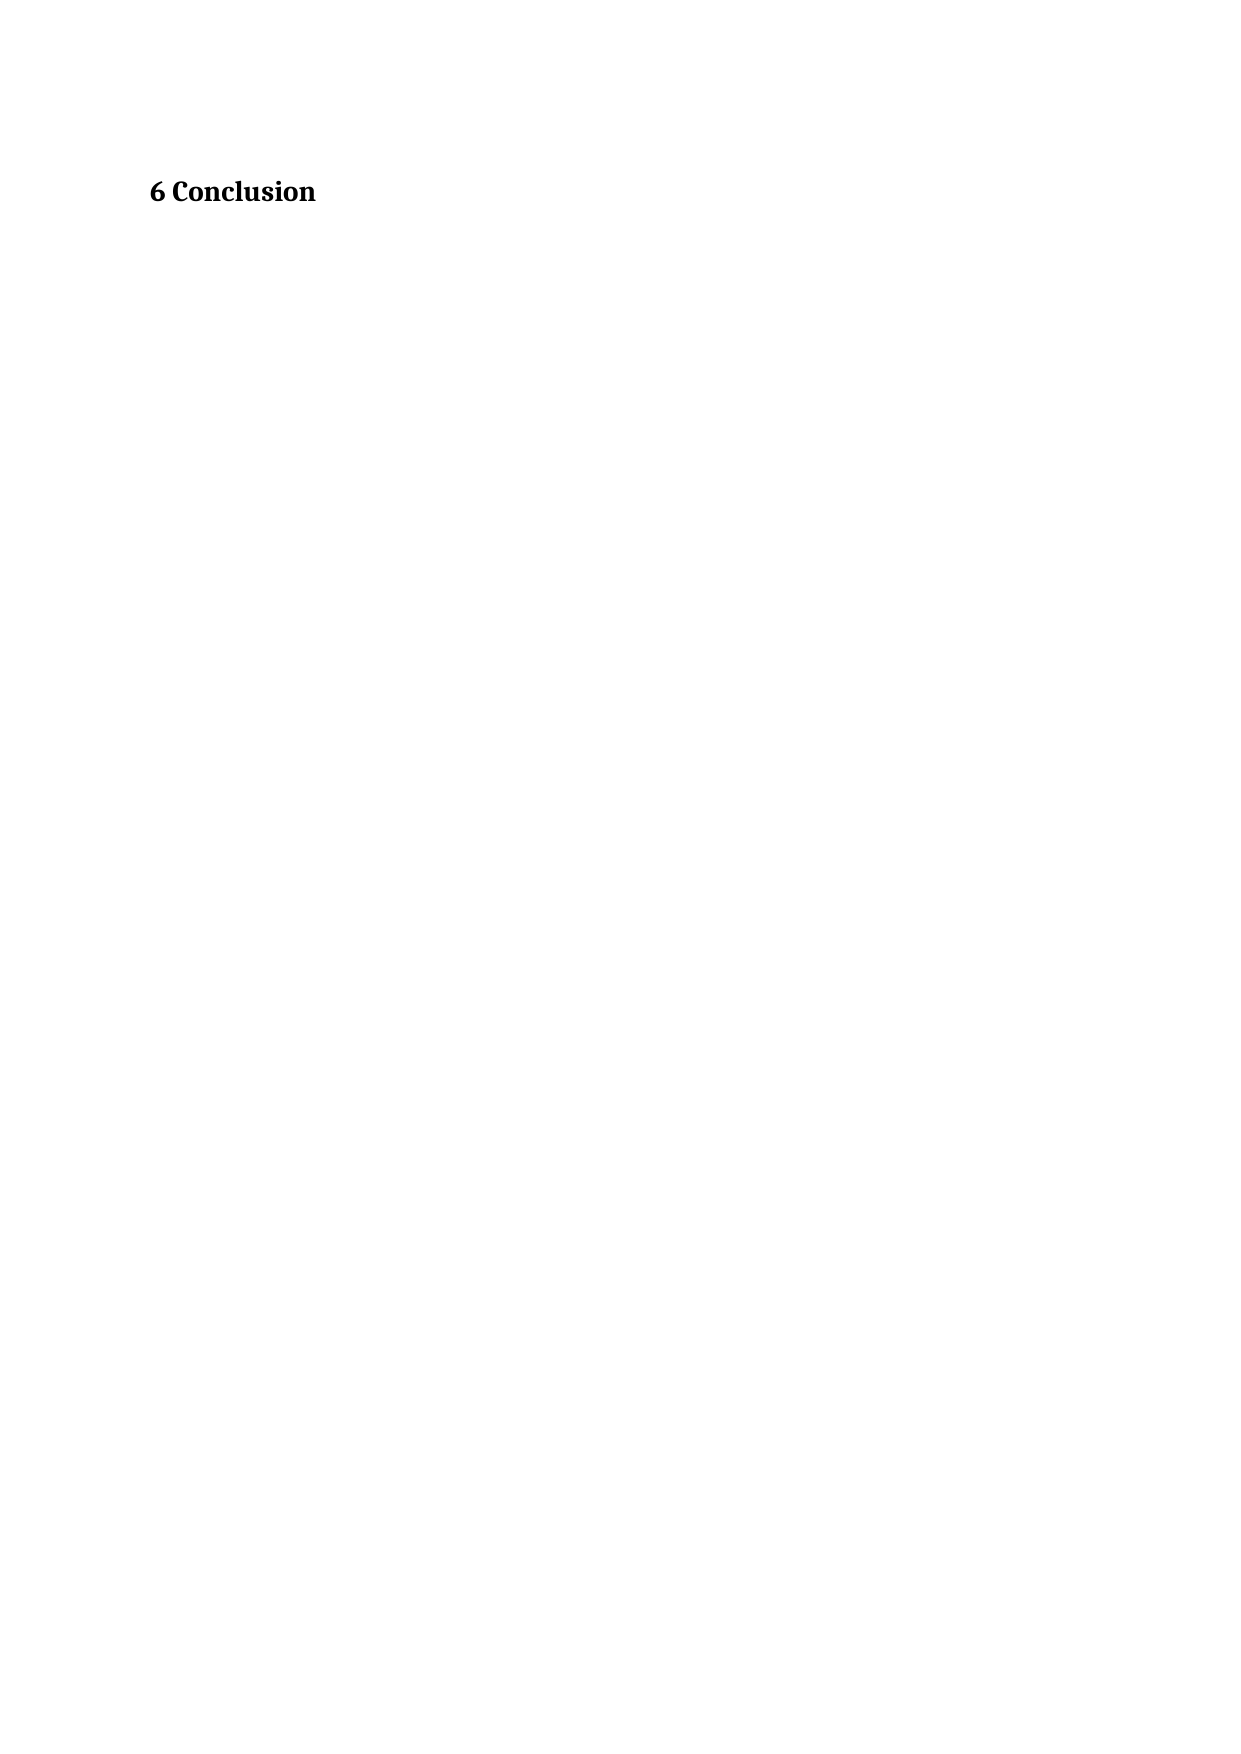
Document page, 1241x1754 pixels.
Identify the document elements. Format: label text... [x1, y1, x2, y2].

subtitle 6 Conclusion [150, 175, 1090, 208]
